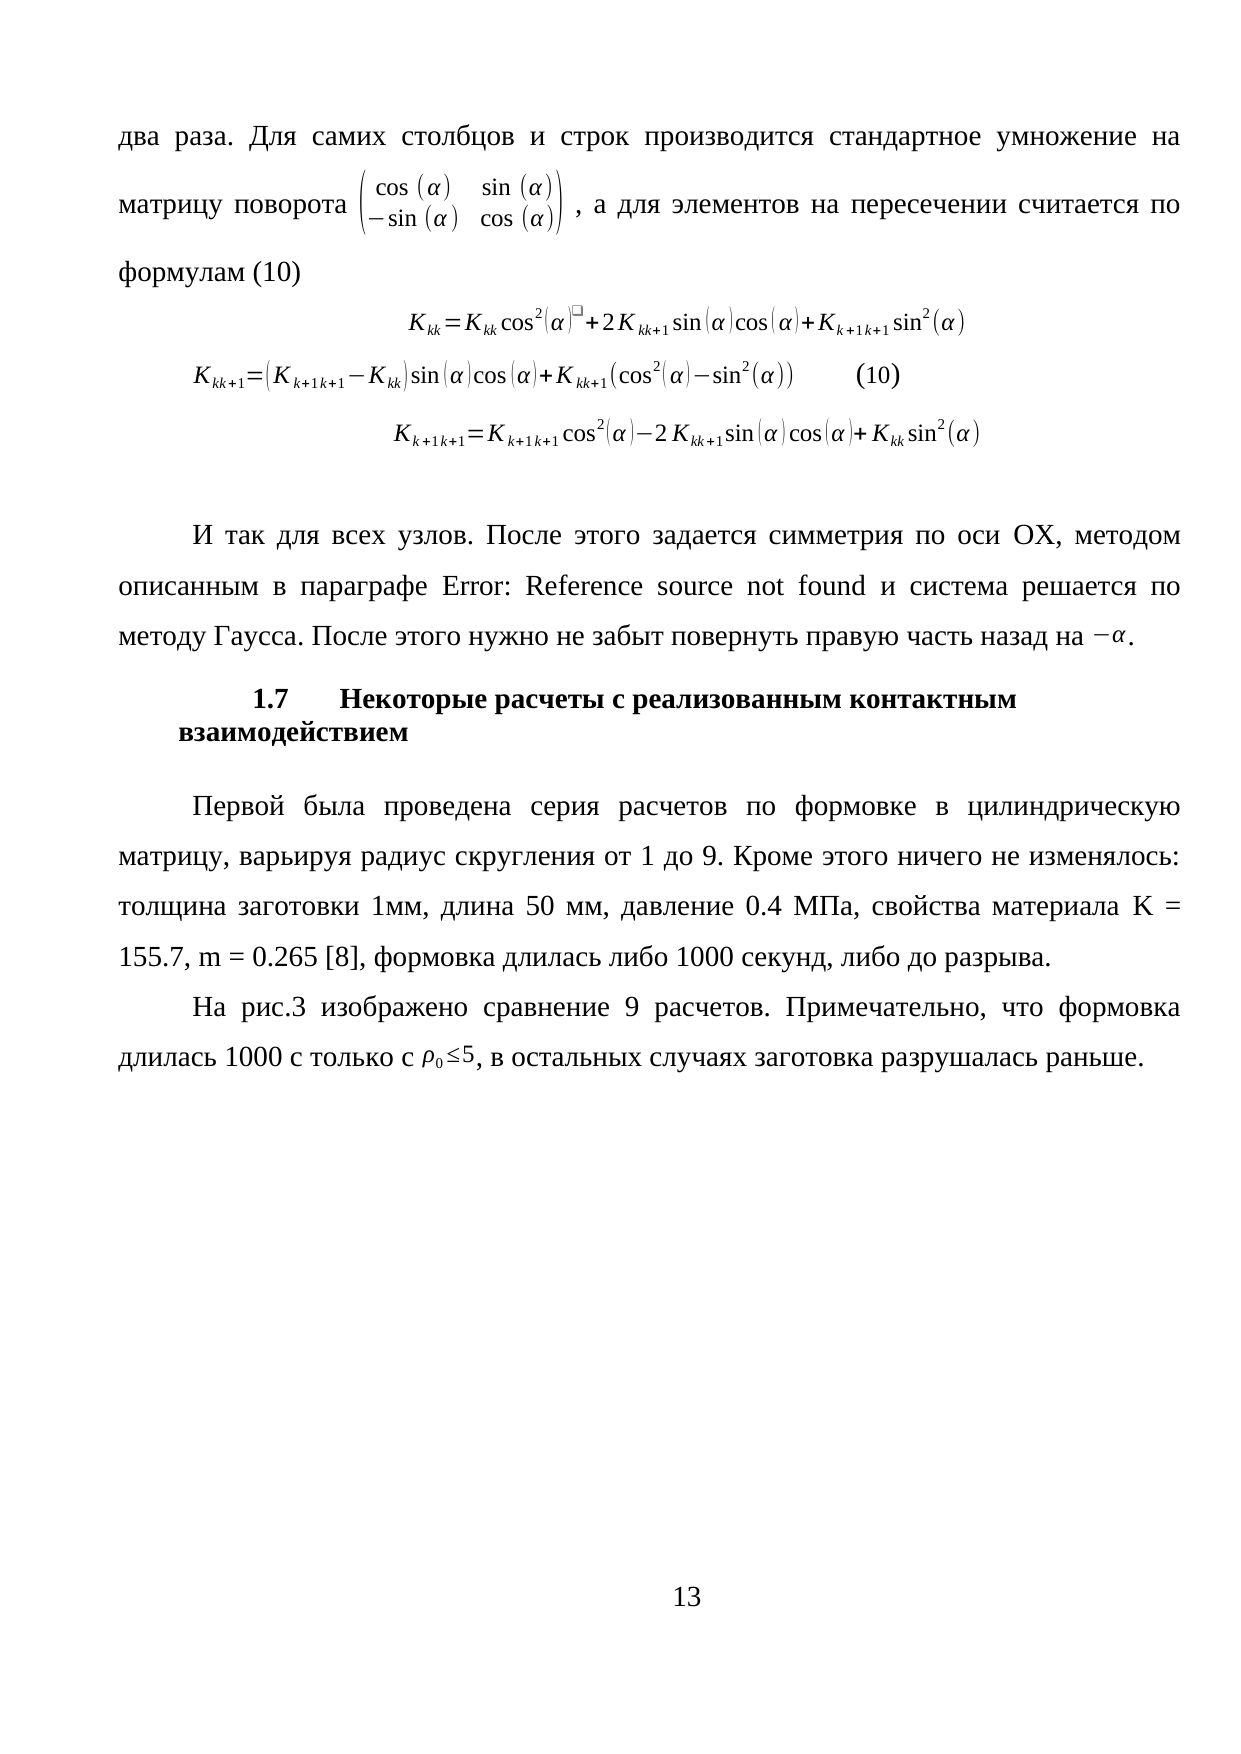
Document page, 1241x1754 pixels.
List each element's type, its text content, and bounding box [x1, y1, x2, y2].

text На рис.3 изображено сравнение 9 расчетов. Примечательно, что формовка длилась 1000 с только с , в остальных случаях заготовка разрушалась раньше. [118, 989, 1181, 1073]
subtitle Некоторые расчеты с реализованным контактным взаимодействием [178, 681, 1181, 748]
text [118, 118, 1181, 287]
text Первой была проведена серия расчетов по формовке в цилиндрическую матрицу, варьируя радиус скругления от 1 до 9. Кроме этого ничего не изменялось: толщина заготовки 1мм, длина 50 мм, давление 0.4 МПа, свойства материала K = 155.7, m = 0.265 , формовка длилась либо 1000 секунд, либо до разрыва. [118, 788, 1181, 972]
text () [118, 356, 1181, 394]
